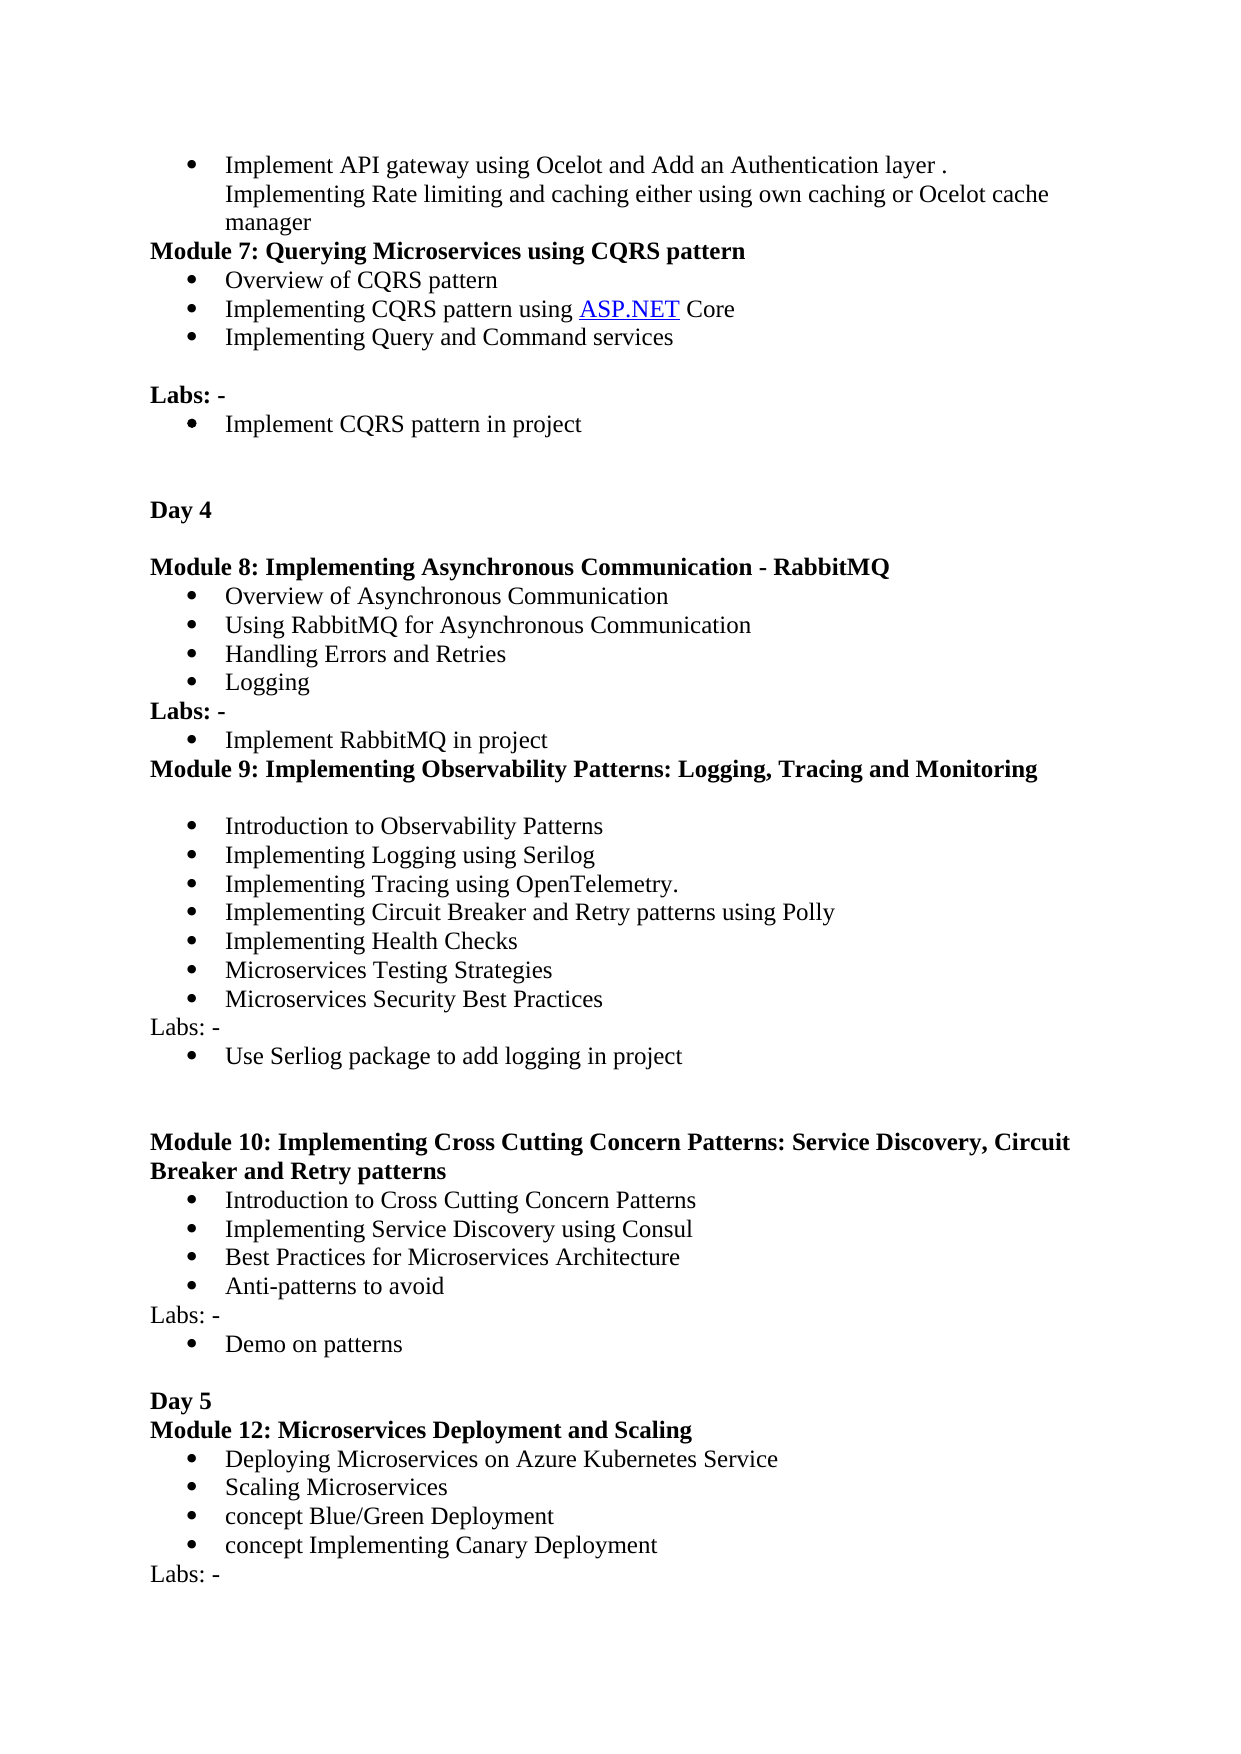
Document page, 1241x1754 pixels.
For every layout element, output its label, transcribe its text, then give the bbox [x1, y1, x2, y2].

list Demo on patterns [187, 1329, 1090, 1357]
text Labs: - [150, 696, 1090, 725]
list Anti-patterns to avoid [187, 1271, 1090, 1300]
text Module 12: Microservices Deployment and Scaling [150, 1415, 1090, 1444]
list Overview of Asynchronous Communication [187, 581, 1090, 610]
list Implement CQRS pattern in project [187, 409, 1090, 437]
text Labs: - [150, 1300, 1090, 1329]
list Implementing CQRS pattern using ASP.NET Core [187, 294, 1090, 322]
list concept Blue/Green Deployment [187, 1501, 1090, 1530]
list Overview of CQRS pattern [187, 265, 1090, 294]
text Module 8: Implementing Asynchronous Communication - RabbitMQ [150, 552, 1090, 581]
list Best Practices for Microservices Architecture [187, 1242, 1090, 1271]
list Implement API gateway using Ocelot and Add an Authentication layer . Implementing Rate limiting and caching either using own caching or Ocelot cache manager [187, 150, 1090, 236]
list Implementing Query and Command services [187, 322, 1090, 351]
list Introduction to Observability Patterns [187, 811, 1090, 840]
list concept Implementing Canary Deployment [187, 1530, 1090, 1559]
list Implementing Logging using Serilog [187, 840, 1090, 869]
list Microservices Testing Strategies [187, 955, 1090, 984]
text Day 5 [150, 1386, 1090, 1415]
list Introduction to Cross Cutting Concern Patterns [187, 1185, 1090, 1214]
text Module 10: Implementing Cross Cutting Concern Patterns: Service Discovery, Circuit Breaker and Retry patterns [150, 1127, 1090, 1185]
list Implementing Tracing using OpenTelemetry. [187, 869, 1090, 897]
list Implementing Circuit Breaker and Retry patterns using Polly [187, 897, 1090, 926]
list Implementing Health Checks [187, 926, 1090, 955]
list Use Serliog package to add logging in project [187, 1041, 1090, 1070]
list Using RabbitMQ for Asynchronous Communication [187, 610, 1090, 639]
list Implementing Service Discovery using Consul [187, 1214, 1090, 1242]
list Implement RabbitMQ in project [187, 725, 1090, 754]
text Labs: - [150, 380, 1090, 409]
text Module 7: Querying Microservices using CQRS pattern [150, 236, 1090, 265]
list Handling Errors and Retries [187, 639, 1090, 667]
text Labs: - [150, 1559, 1090, 1587]
list Deploying Microservices on Azure Kubernetes Service [187, 1444, 1090, 1472]
list Logging [187, 667, 1090, 696]
text Module 9: Implementing Observability Patterns: Logging, Tracing and Monitoring [150, 754, 1090, 782]
text Labs: - [150, 1012, 1090, 1041]
text Day 4 [150, 495, 1090, 524]
list Scaling Microservices [187, 1472, 1090, 1501]
list Microservices Security Best Practices [187, 984, 1090, 1012]
